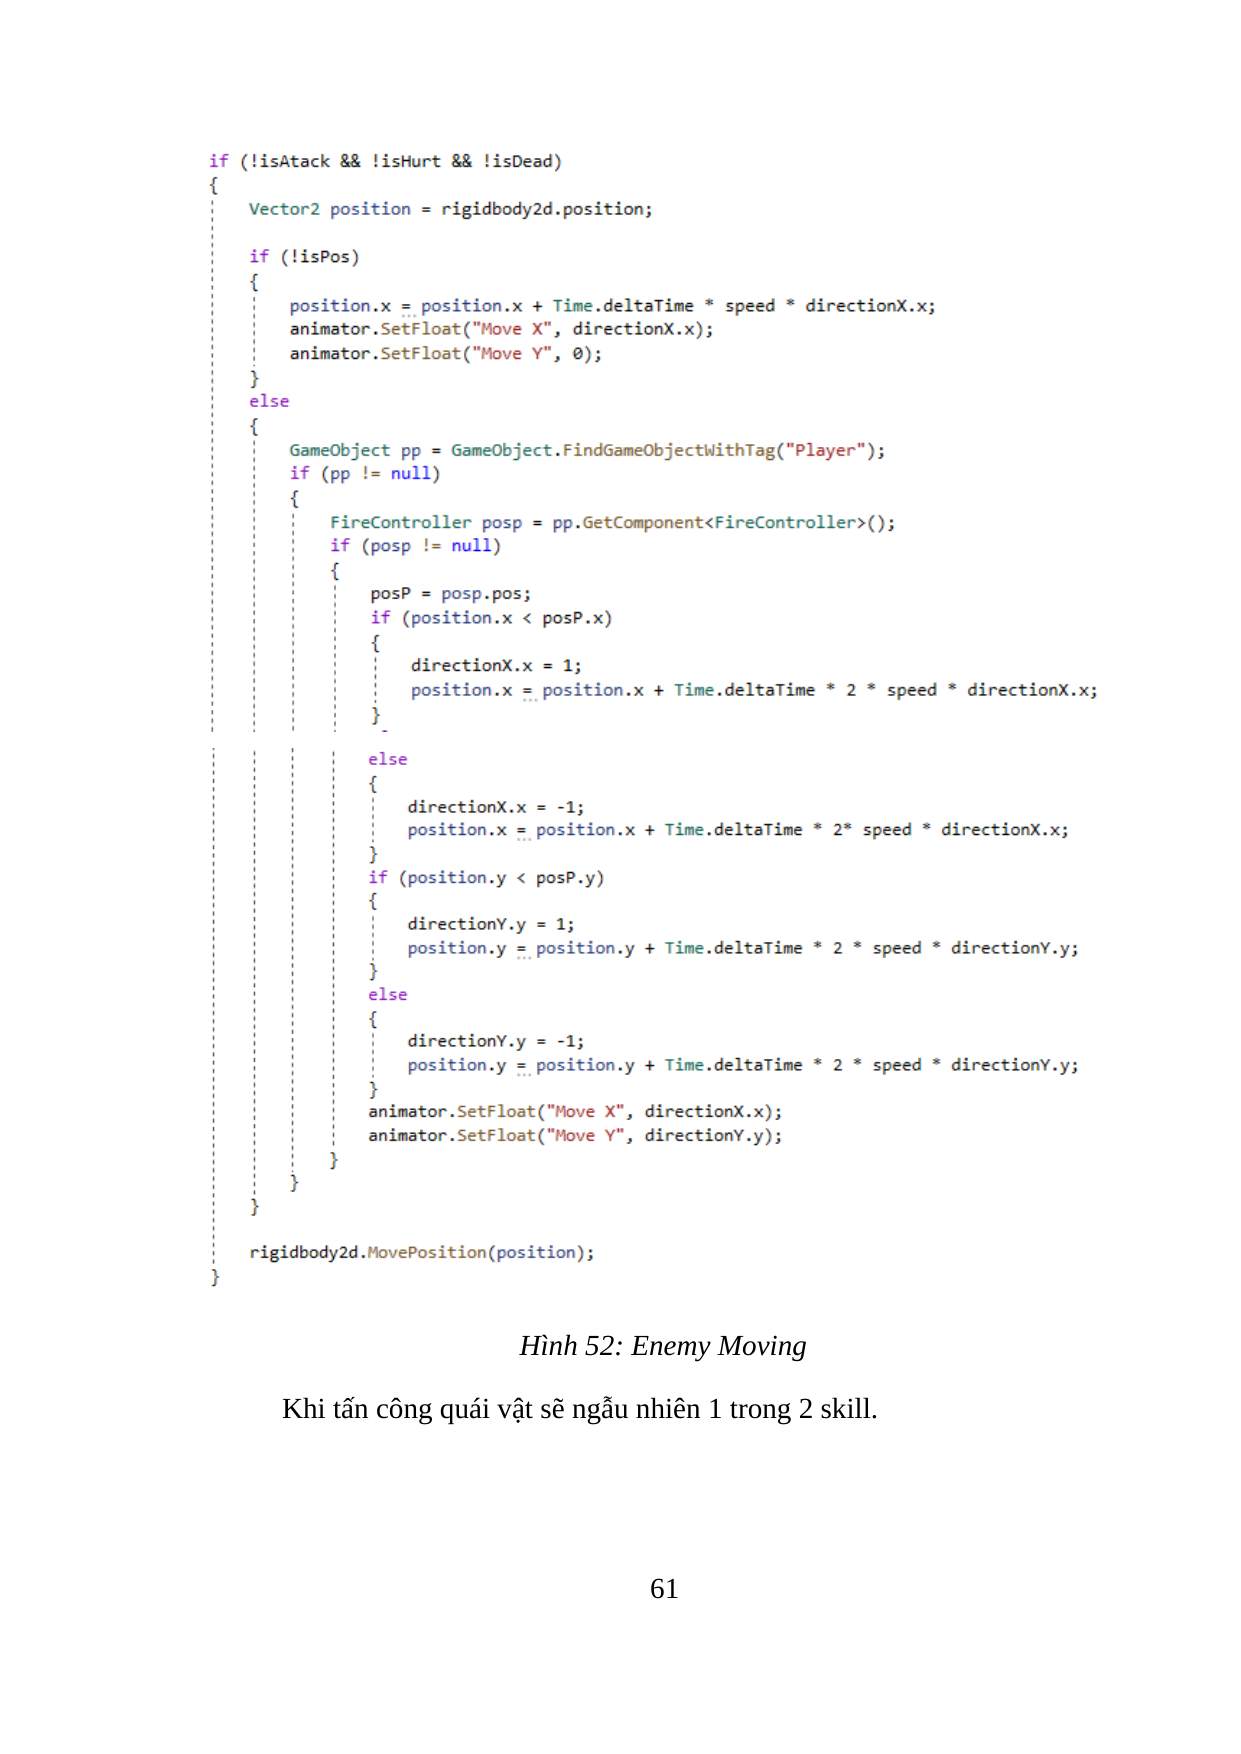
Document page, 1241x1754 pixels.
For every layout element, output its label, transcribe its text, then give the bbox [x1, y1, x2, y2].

picture [206, 748, 1123, 1299]
picture [206, 147, 1123, 732]
text Khi tấn công quái vật sẽ ngẫu nhiên 1 trong 2 skill. [207, 1391, 1122, 1424]
